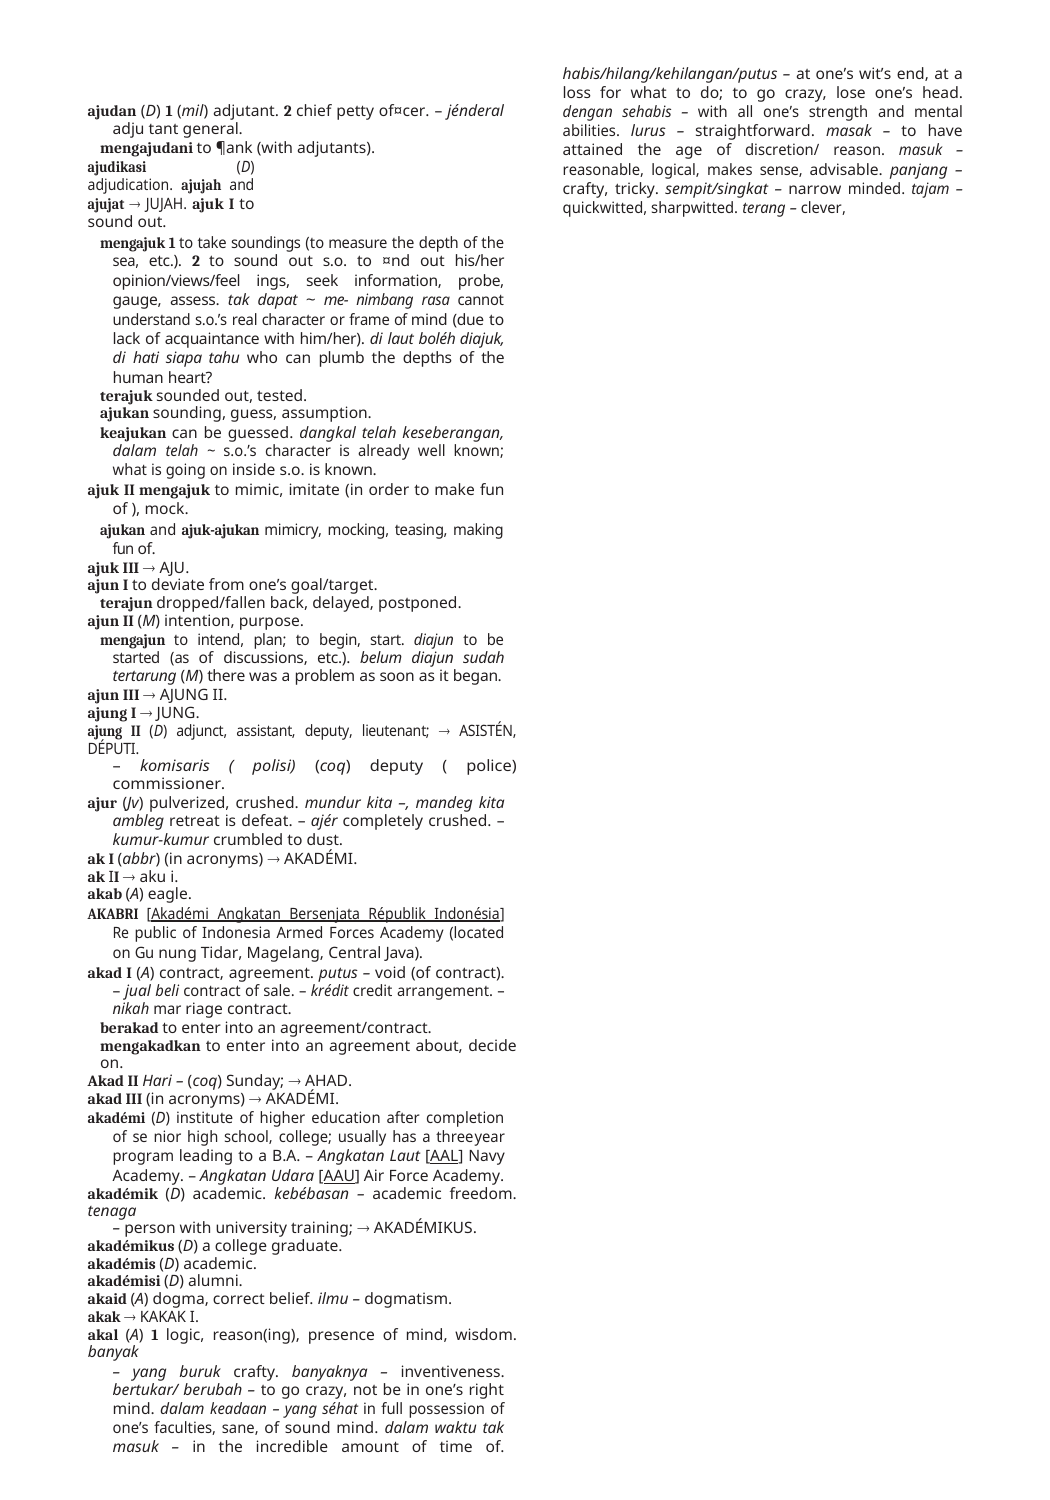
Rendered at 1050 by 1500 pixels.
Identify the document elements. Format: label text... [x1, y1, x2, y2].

text akad III (in acronyms)  AKADÉMI. [87, 1090, 517, 1108]
text AKABRI [Akadémi Angkatan Bersenjata Républik Indonésia] Re­ public of Indonesia Armed Forces Academy (located on Gu­ nung Tidar, Magelang, Central Java). [87, 903, 504, 963]
text mengajuk 1 to take soundings (to measure the depth of the sea, etc.). 2 to sound out s.o. to ¤nd out his/her opinion/views/feel­ ings, seek information, probe, gauge, assess. tak dapat ~ me- nimbang rasa cannot understand s.o.’s real character or frame of mind (due to lack of acquaintance with him/her). di laut boléh diajuk, di hati siapa tahu who can plumb the depths of the human heart? [100, 233, 504, 388]
text mengajun to intend, plan; to begin, start. diajun to be started (as of discussions, etc.). belum diajun sudah tertarung (M) there was a problem as soon as it began. [100, 630, 504, 686]
text akal (A) 1 logic, reason(ing), presence of mind, wisdom. banyak [88, 1326, 517, 1361]
text akak  KAKAK I. [88, 1308, 517, 1326]
text akadémi (D) institute of higher education after completion of se­ nior high school, college; usually has a three­year program leading to a B.A. – Angkatan Laut [AAL] Navy Academy. – Angkatan Udara [AAU] Air Force Academy. [87, 1108, 504, 1186]
text ajuk II mengajuk to mimic, imitate (in order to make fun of ), mock. [87, 480, 504, 519]
text akadémis (D) academic. [87, 1255, 517, 1273]
text akadémikus (D) a college graduate. [87, 1237, 517, 1255]
text ajun III  AJUNG II. [87, 686, 517, 704]
text keajukan can be guessed. dangkal telah keseberangan, dalam telah ~ s.o.’s character is already well known; what is going on inside s.o. is known. [100, 423, 504, 479]
text ajung I  JUNG. [87, 704, 517, 722]
text berakad to enter into an agreement/contract. [100, 1019, 517, 1037]
text akaid (A) dogma, correct belief. ilmu – dogmatism. [87, 1290, 517, 1308]
text ajukan sounding, guess, assumption. [100, 405, 517, 422]
text ak II  aku i. [87, 868, 517, 886]
text ajuk III  AJU. [87, 559, 517, 577]
text ajur (Jv) pulverized, crushed. mundur kita –, mandeg kita ambleg retreat is defeat. – ajér completely crushed. – kumur-kumur crumbled to dust. [87, 794, 504, 850]
text ajun II (M) intention, purpose. [87, 612, 517, 630]
text akadémik (D) academic. kebébasan – academic freedom. tenaga [87, 1186, 517, 1219]
text Akad II Hari – (coq) Sunday;  AHAD. [87, 1072, 517, 1090]
text akab (A) eagle. [87, 886, 517, 903]
text akadémisi (D) alumni. [87, 1273, 517, 1290]
text terajuk sounded out, tested. [100, 388, 517, 405]
text – yang buruk crafty. banyaknya – inventiveness. bertukar/ berubah – to go crazy, not be in one’s right mind. dalam keadaan – yang séhat in full possession of one’s faculties, sane, of sound mind. dalam waktu tak masuk – in the incredible amount of time of. habis/hilang/kehilangan/putus – at one’s wit’s end, at a loss for what to do; to go crazy, lose one’s head. dengan sehabis – with all one’s strength and mental abilities. lurus – straightforward. masak – to have attained the age of discretion/ reason. masuk – reasonable, logical, makes sense, advisable. panjang – crafty, tricky. sempit/singkat – narrow­ minded. tajam – quick­witted, sharp­witted. terang – clever, [562, 64, 963, 218]
text ajukan and ajuk-ajukan mimicry, mocking, teasing, making fun of. [100, 519, 504, 559]
text ajung II (D) adjunct, assistant, deputy, lieutenant;  ASISTÉN, DÉPUTI. [87, 722, 517, 758]
text – person with university training;  AKADÉMIKUS. [112, 1219, 517, 1237]
text ajudikasi (D) adjudication. ajujah and ajujat  JUJAH. ajuk I to sound out. [87, 158, 254, 232]
text ajun I to deviate from one’s goal/target. [87, 577, 517, 594]
text mengajudani to ¶ank (with adjutants). [100, 139, 517, 157]
text – komisaris ( polisi) (coq) deputy ( police) commissioner. [112, 758, 517, 793]
text ak I (abbr) (in acronyms)  AKADÉMI. [87, 850, 517, 868]
text mengakadkan to enter into an agreement about, decide on. [100, 1037, 517, 1072]
text terajun dropped/fallen back, delayed, postponed. [100, 594, 517, 612]
text ajudan (D) 1 (mil) adjutant. 2 chief petty of¤cer. – jénderal adju­ tant general. [87, 101, 504, 139]
text akad I (A) contract, agreement. putus – void (of contract). – jual beli contract of sale. – krédit credit arrangement. – nikah mar­ riage contract. [87, 963, 504, 1019]
